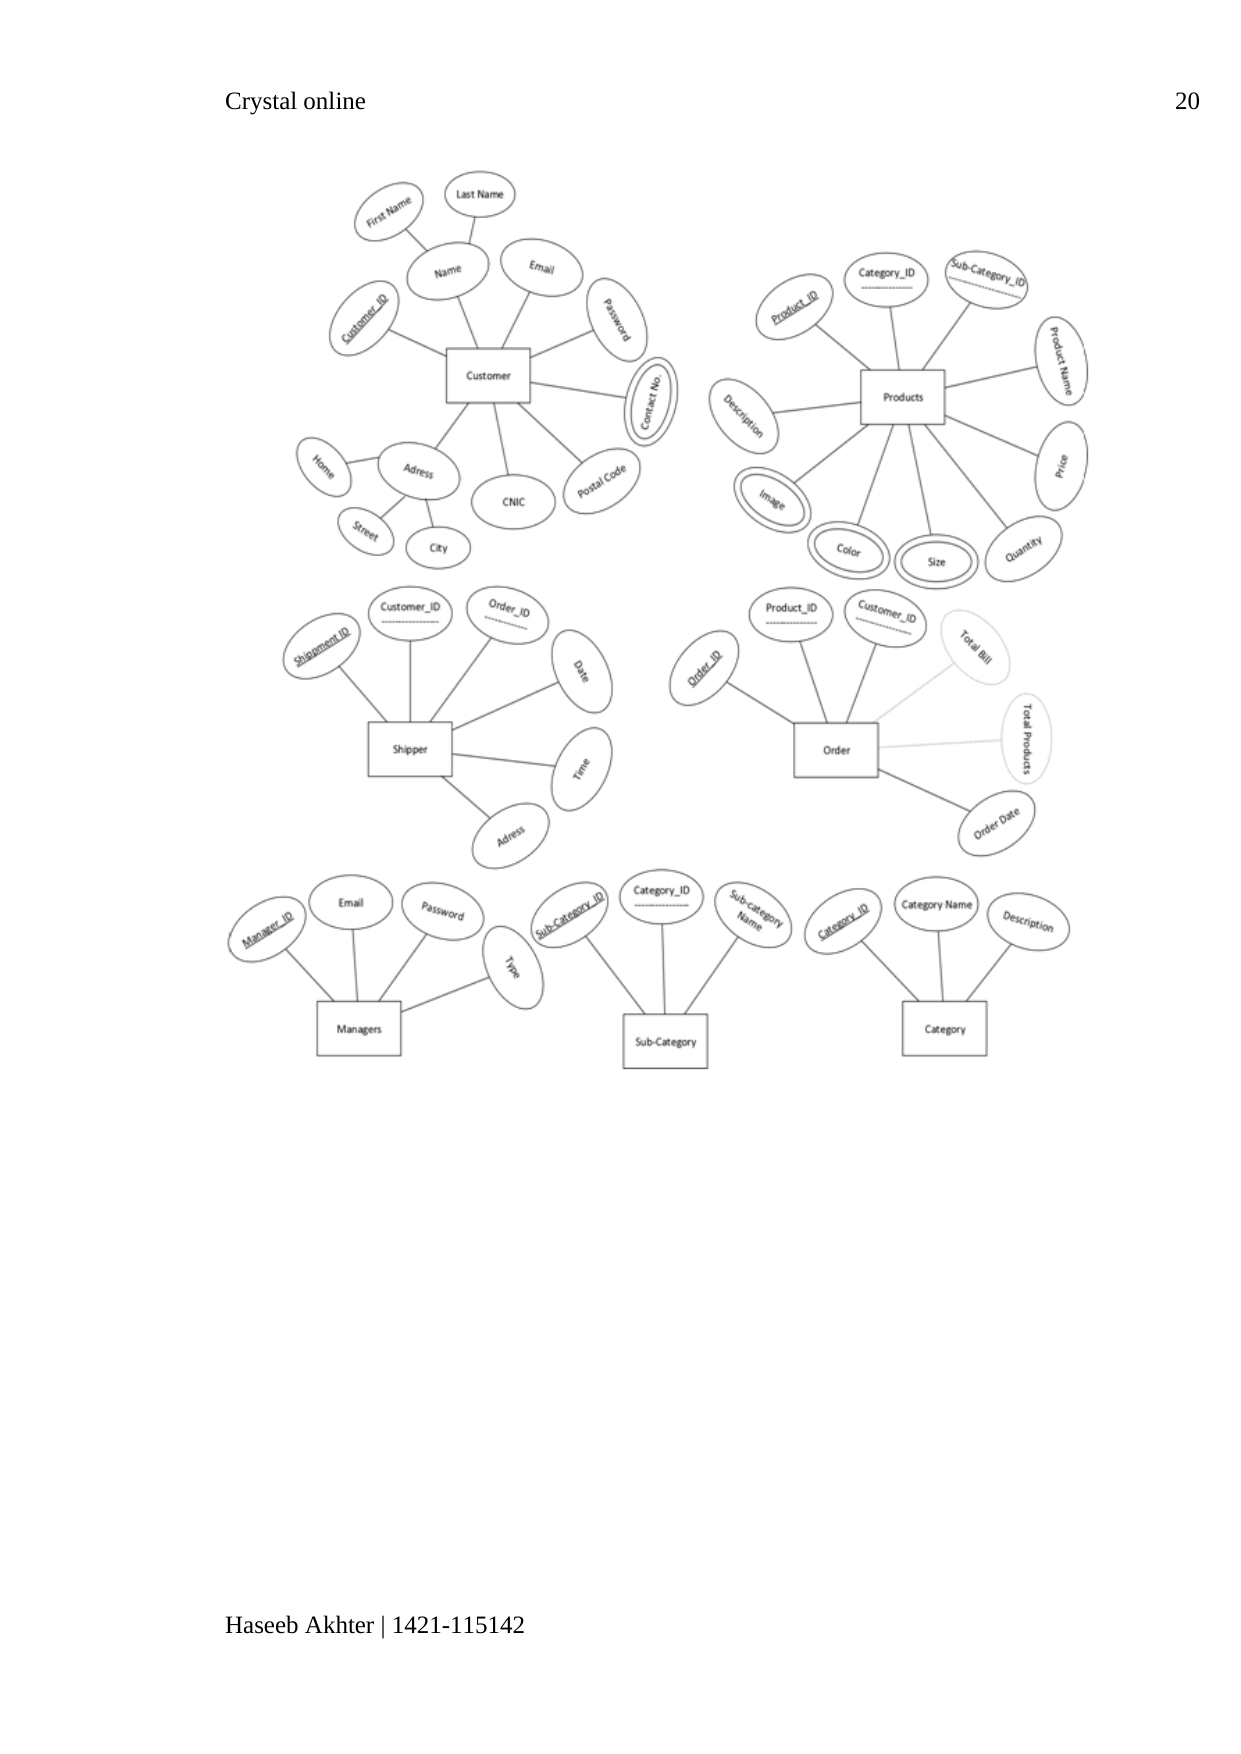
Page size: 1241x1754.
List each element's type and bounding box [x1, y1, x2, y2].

picture [225, 168, 1091, 1072]
